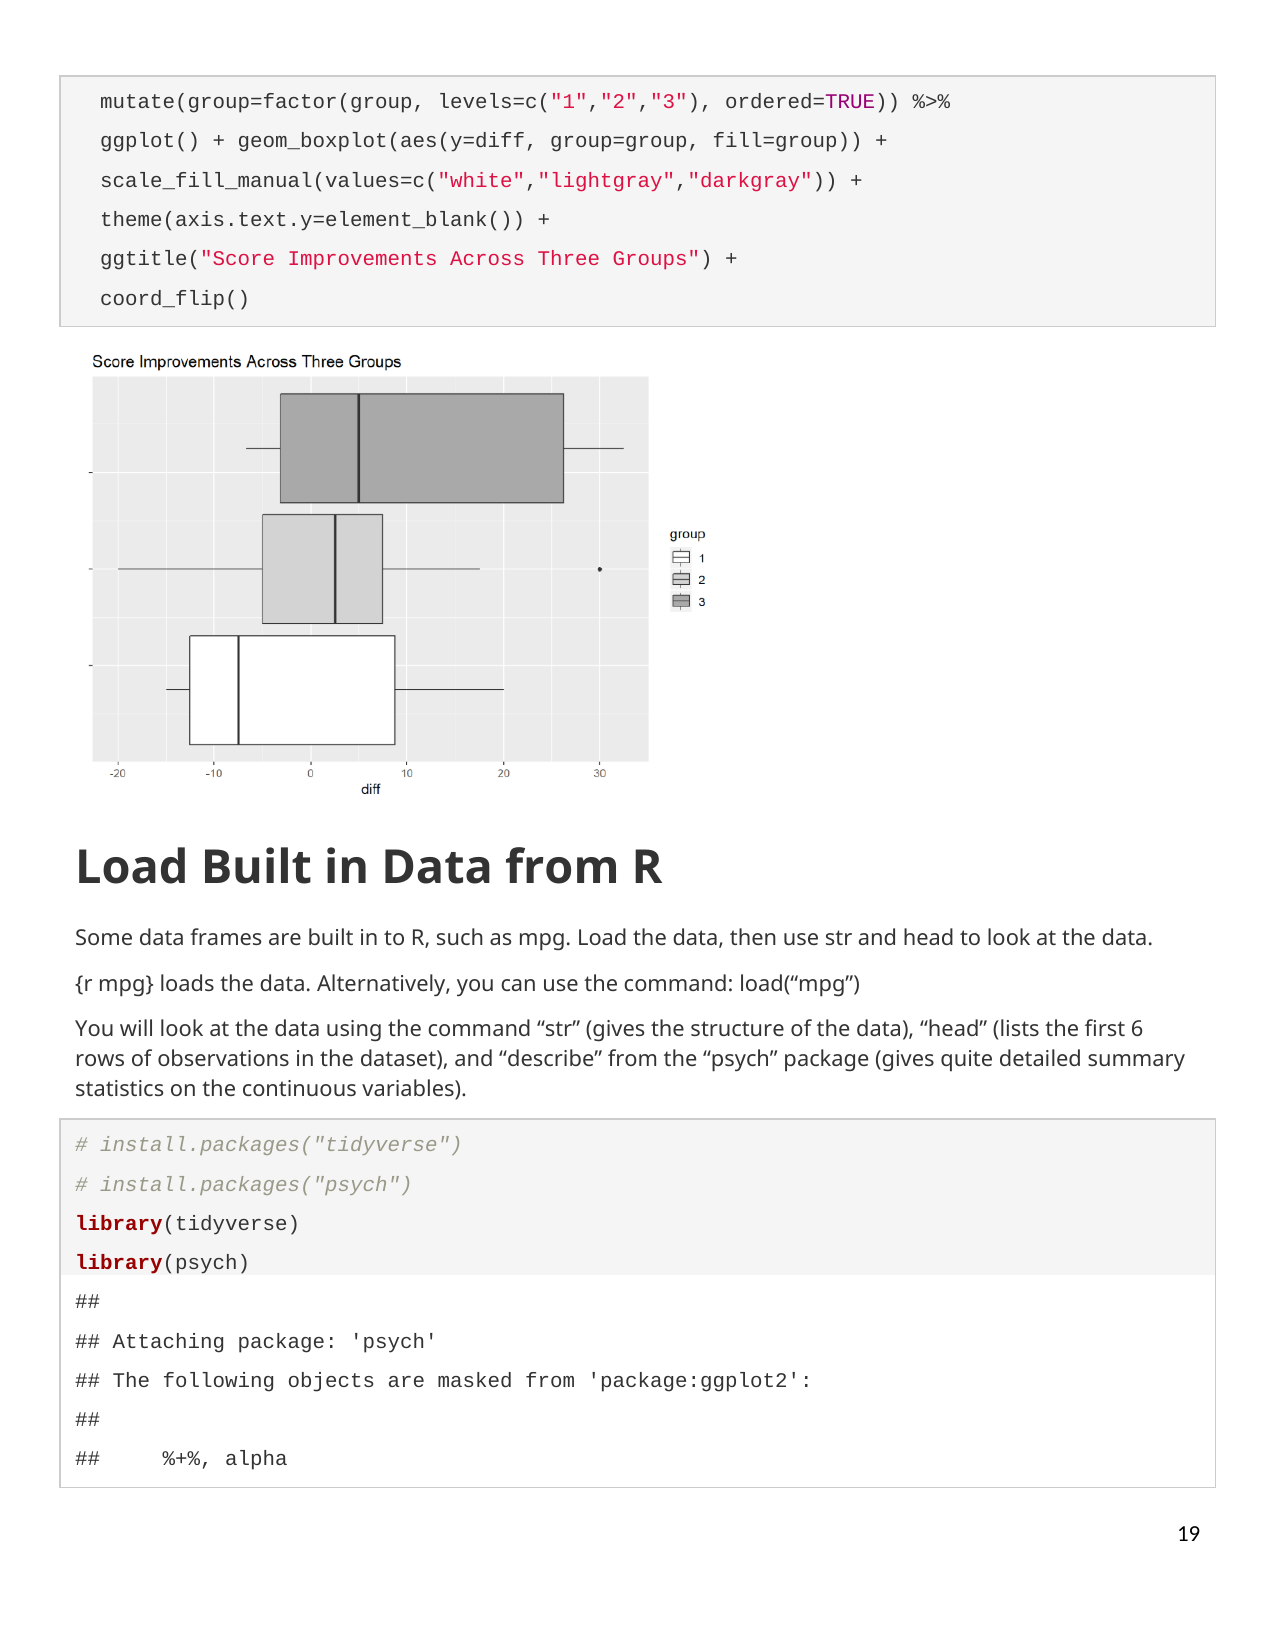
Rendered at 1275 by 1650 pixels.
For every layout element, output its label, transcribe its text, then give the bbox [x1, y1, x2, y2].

text # install.packages("tidyverse") [61, 1120, 1215, 1157]
text ggplot() + geom_boxplot(aes(y=diff, group=group, fill=group)) + [61, 114, 1215, 153]
text mutate(group=factor(group, levels=c("1","2","3"), ordered=TRUE)) %>% [61, 77, 1215, 114]
text theme(axis.text.y=element_blank()) + [61, 193, 1215, 232]
text ## Attaching package: 'psych' [61, 1314, 1215, 1354]
text You will look at the data using the command “str” (gives the structure of the data), “head” (lists the first 6 rows of observations in the dataset), and “describe” from the “psych” package (gives quite detailed summary statistics on the continuous variables). [75, 1013, 1200, 1102]
text {r mpg} loads the data. Alternatively, you can use the command: load(“mpg”) [75, 968, 1200, 997]
text ## [61, 1393, 1215, 1432]
text ## %+%, alpha [61, 1432, 1215, 1487]
picture [75, 342, 730, 802]
text library(psych) [61, 1236, 1215, 1275]
text coord_flip() [61, 271, 1215, 326]
text # install.packages("psych") [61, 1157, 1215, 1197]
text Some data frames are built in to R, such as mpg. Load the data, then use str and head to look at the data. [75, 922, 1200, 952]
text library(tidyverse) [61, 1197, 1215, 1236]
text ggtitle("Score Improvements Across Three Groups") + [61, 232, 1215, 271]
text ## [61, 1275, 1215, 1314]
text ## The following objects are masked from 'package:ggplot2': [61, 1354, 1215, 1393]
text scale_fill_manual(values=c("white","lightgray","darkgray")) + [61, 153, 1215, 193]
subtitle Load Built in Data from R [75, 833, 1200, 897]
